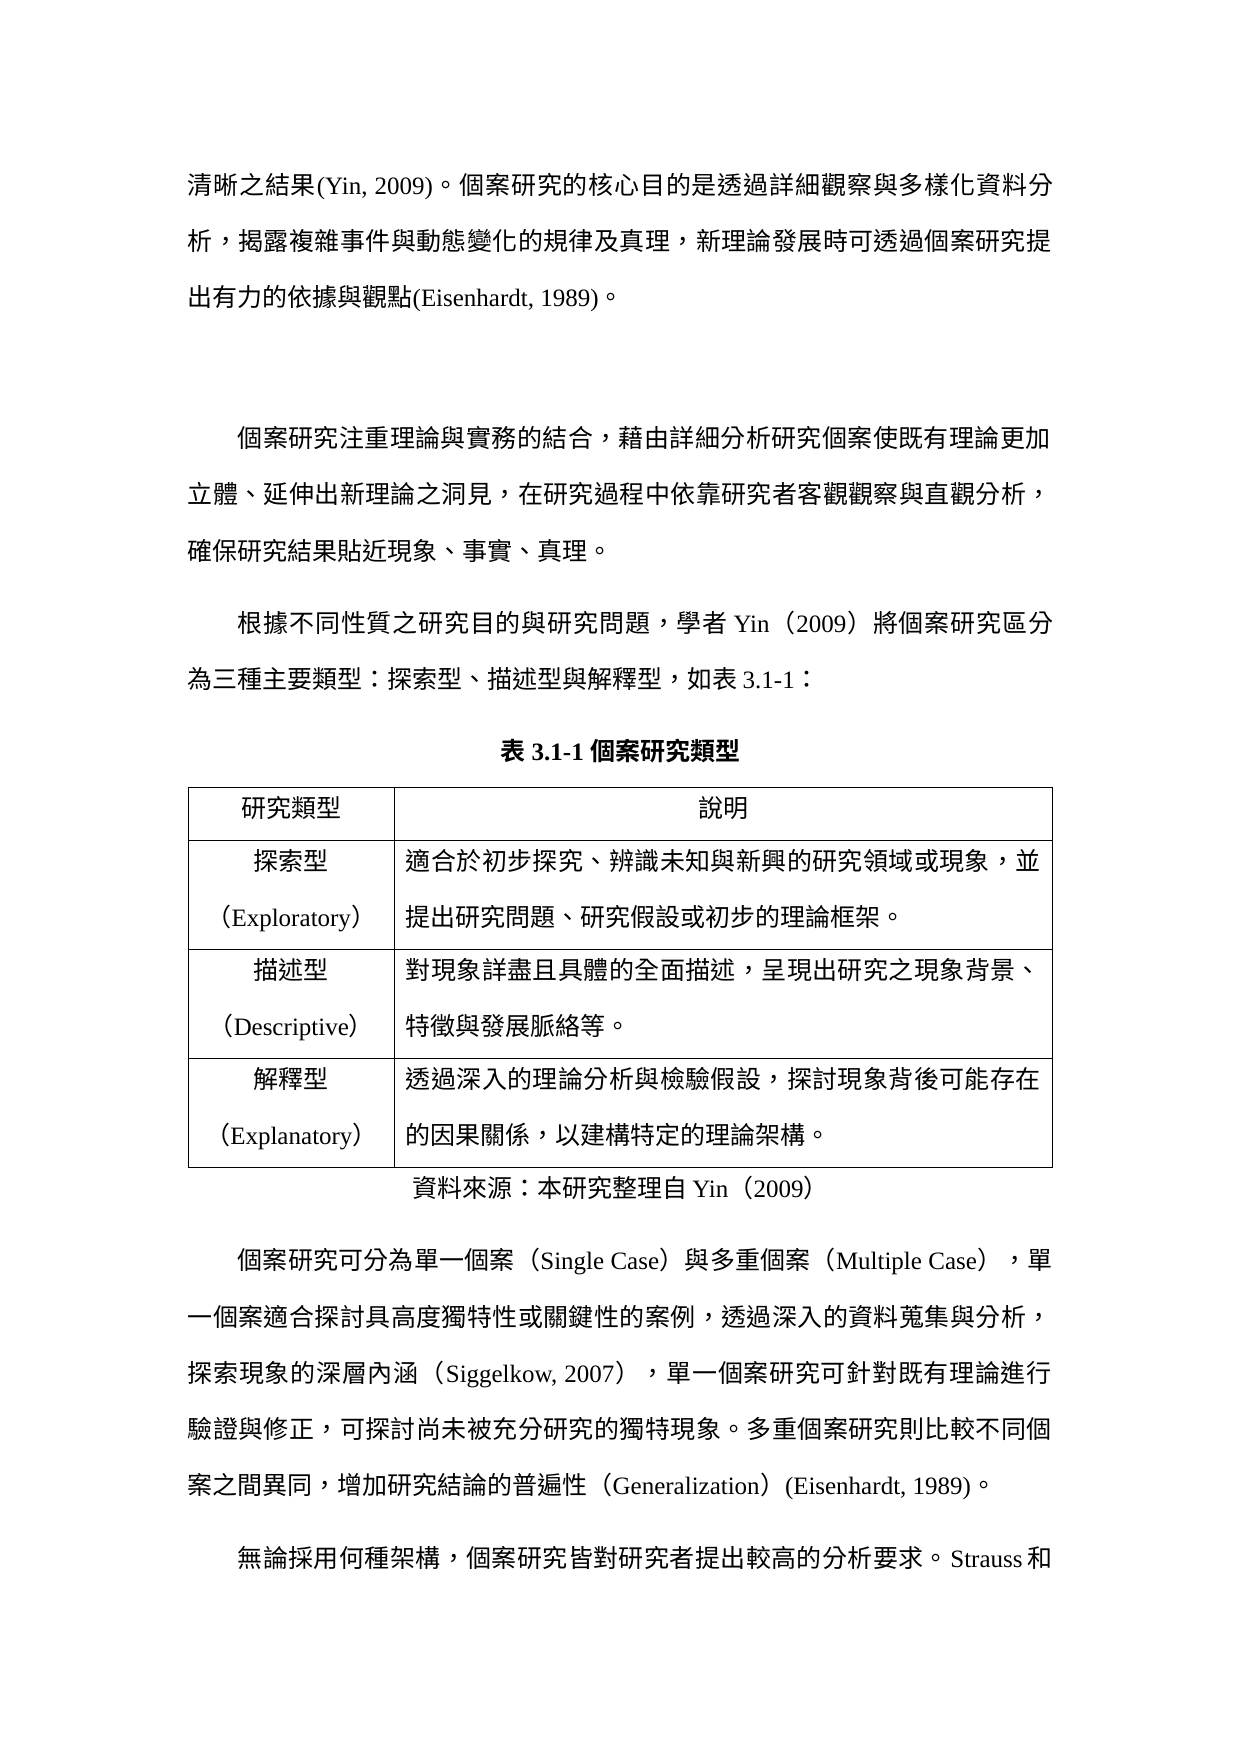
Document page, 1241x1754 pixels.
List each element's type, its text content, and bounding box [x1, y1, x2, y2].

table_header 說明 [395, 788, 1052, 839]
text 無論採用何種架構，個案研究皆對研究者提出較高的分析要求。Strauss和Corbin（1990）提出，資料分析過程依據紮根理論（Grounded Theory）的編碼方式進行，並對理論和現象持續的比較分析，方能逐步發現資料中蘊含的關鍵規律或主題。 [187, 1537, 1053, 1575]
text 根據不同性質之研究目的與研究問題，學者Yin（2009）將個案研究區分為三種主要類型：探索型、描述型與解釋型，如表3.1-1： [187, 603, 1053, 696]
table_header 研究類型 [189, 788, 394, 839]
table_cell 對現象詳盡且具體的全面描述，呈現出研究之現象背景、特徵與發展脈絡等。 [395, 950, 1052, 1058]
table_cell 描述型（Descriptive） [189, 950, 394, 1058]
table_cell 適合於初步探究、辨識未知與新興的研究領域或現象，並提出研究問題、研究假設或初步的理論框架。 [395, 841, 1052, 949]
table_cell 探索型（Exploratory） [189, 841, 394, 949]
text 個案研究可分為單一個案（Single Case）與多重個案（Multiple Case），單一個案適合探討具高度獨特性或關鍵性的案例，透過深入的資料蒐集與分析，探索現象的深層內涵（Siggelkow, 2007），單一個案研究可針對既有理論進行驗證與修正，可探討尚未被充分研究的獨特現象。多重個案研究則比較不同個案之間異同，增加研究結論的普遍性（Generalization）(Eisenhardt, 1989)。 [187, 1240, 1053, 1503]
text 個案研究注重理論與實務的結合，藉由詳細分析研究個案使既有理論更加立體、延伸出新理論之洞見，在研究過程中依靠研究者客觀觀察與直觀分析，確保研究結果貼近現象、事實、真理。 [187, 418, 1053, 568]
table_cell 透過深入的理論分析與檢驗假設，探討現象背後可能存在的因果關係，以建構特定的理論架構。 [395, 1059, 1052, 1167]
text 資料來源：本研究整理自Yin（2009） [187, 1168, 1053, 1205]
text 表 3.1-1 個案研究類型 [187, 731, 1053, 769]
table_cell 解釋型（Explanatory） [189, 1059, 394, 1167]
